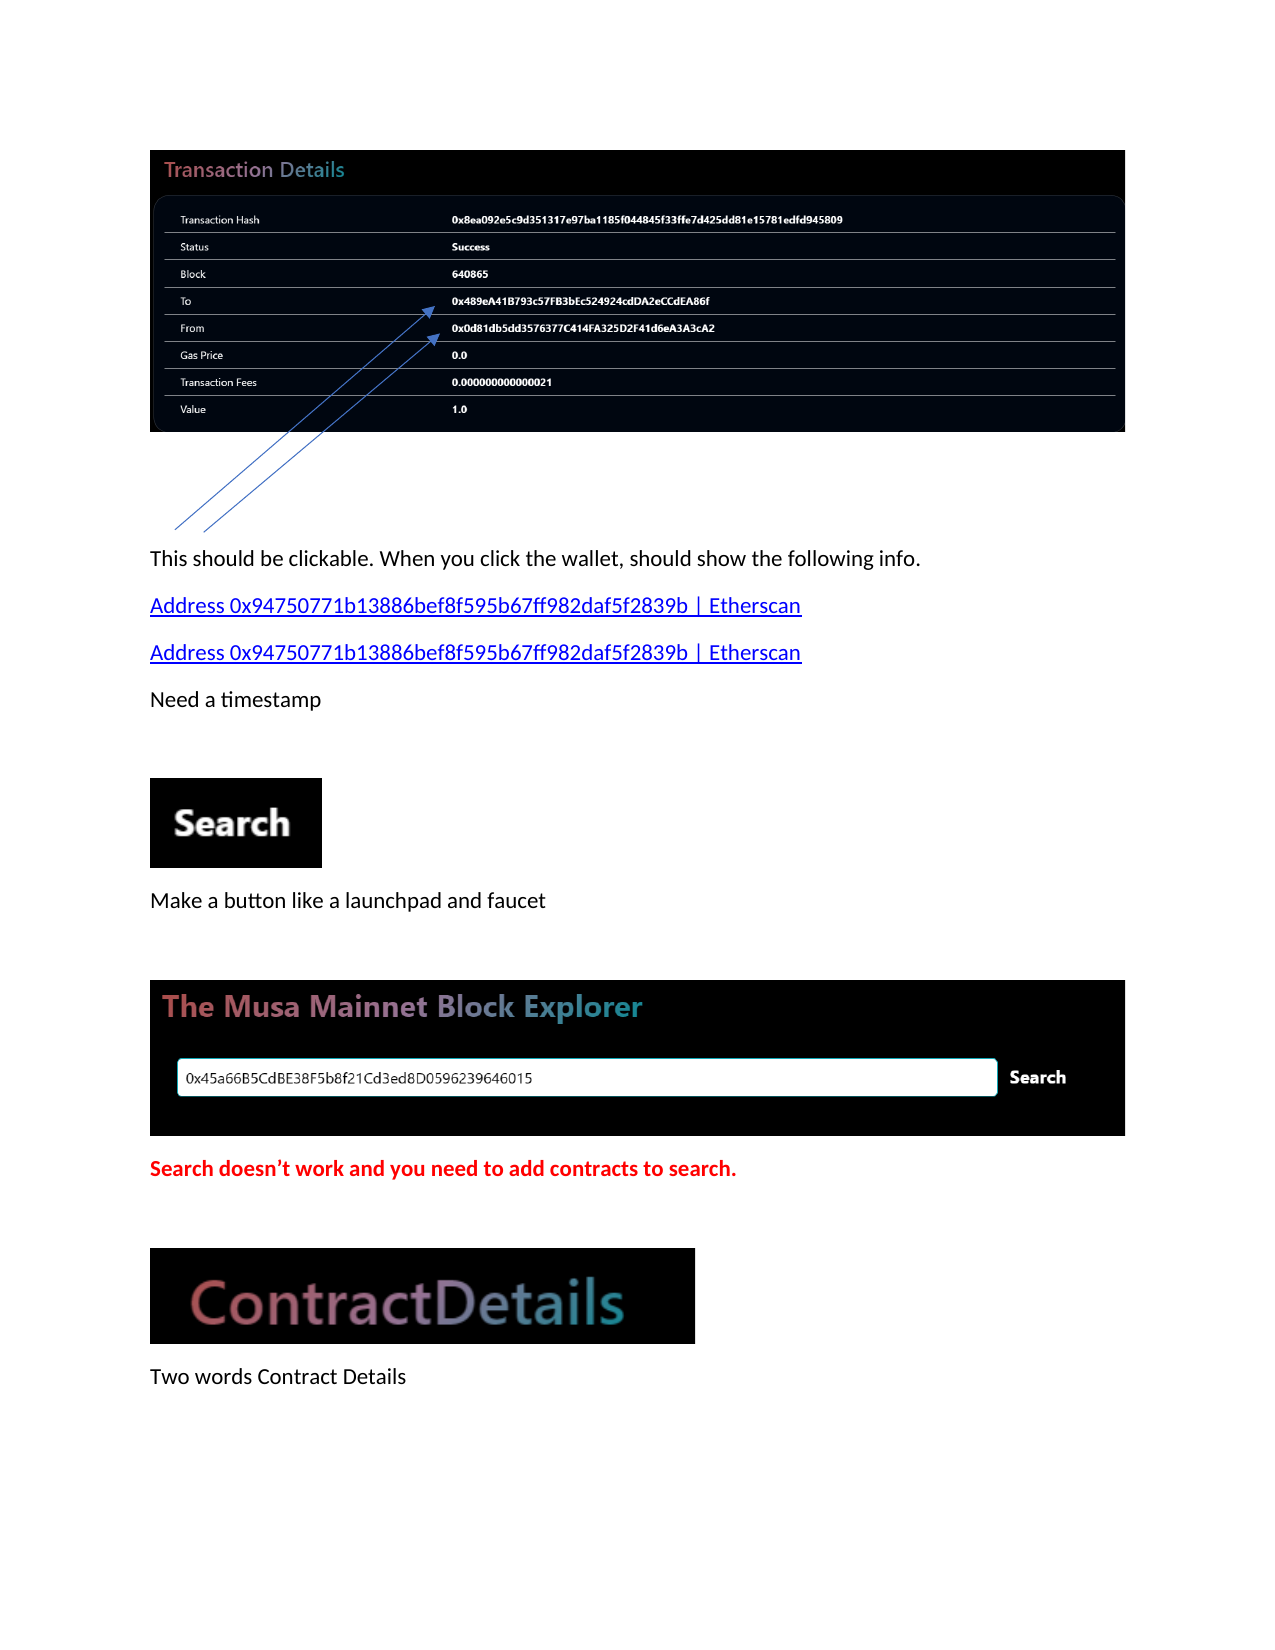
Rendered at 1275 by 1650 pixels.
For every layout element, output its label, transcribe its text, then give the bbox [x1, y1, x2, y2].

picture [150, 150, 1125, 432]
text Two words Contract Details [150, 1362, 1125, 1390]
text Make a button like a launchpad and faucet [150, 887, 1125, 915]
text Address 0x94750771b13886bef8f595b67ff982daf5f2839b | Etherscan [150, 591, 1125, 619]
text Need a timestamp [150, 685, 1125, 713]
text Search doesn’t work and you need to add contracts to search. [150, 1154, 1125, 1182]
picture [150, 980, 1125, 1136]
text Address 0x94750771b13886bef8f595b67ff982daf5f2839b | Etherscan [150, 638, 1125, 666]
picture [150, 1248, 696, 1344]
text This should be clickable. When you click the wallet, should show the following info. [150, 544, 1125, 572]
picture [150, 778, 322, 868]
